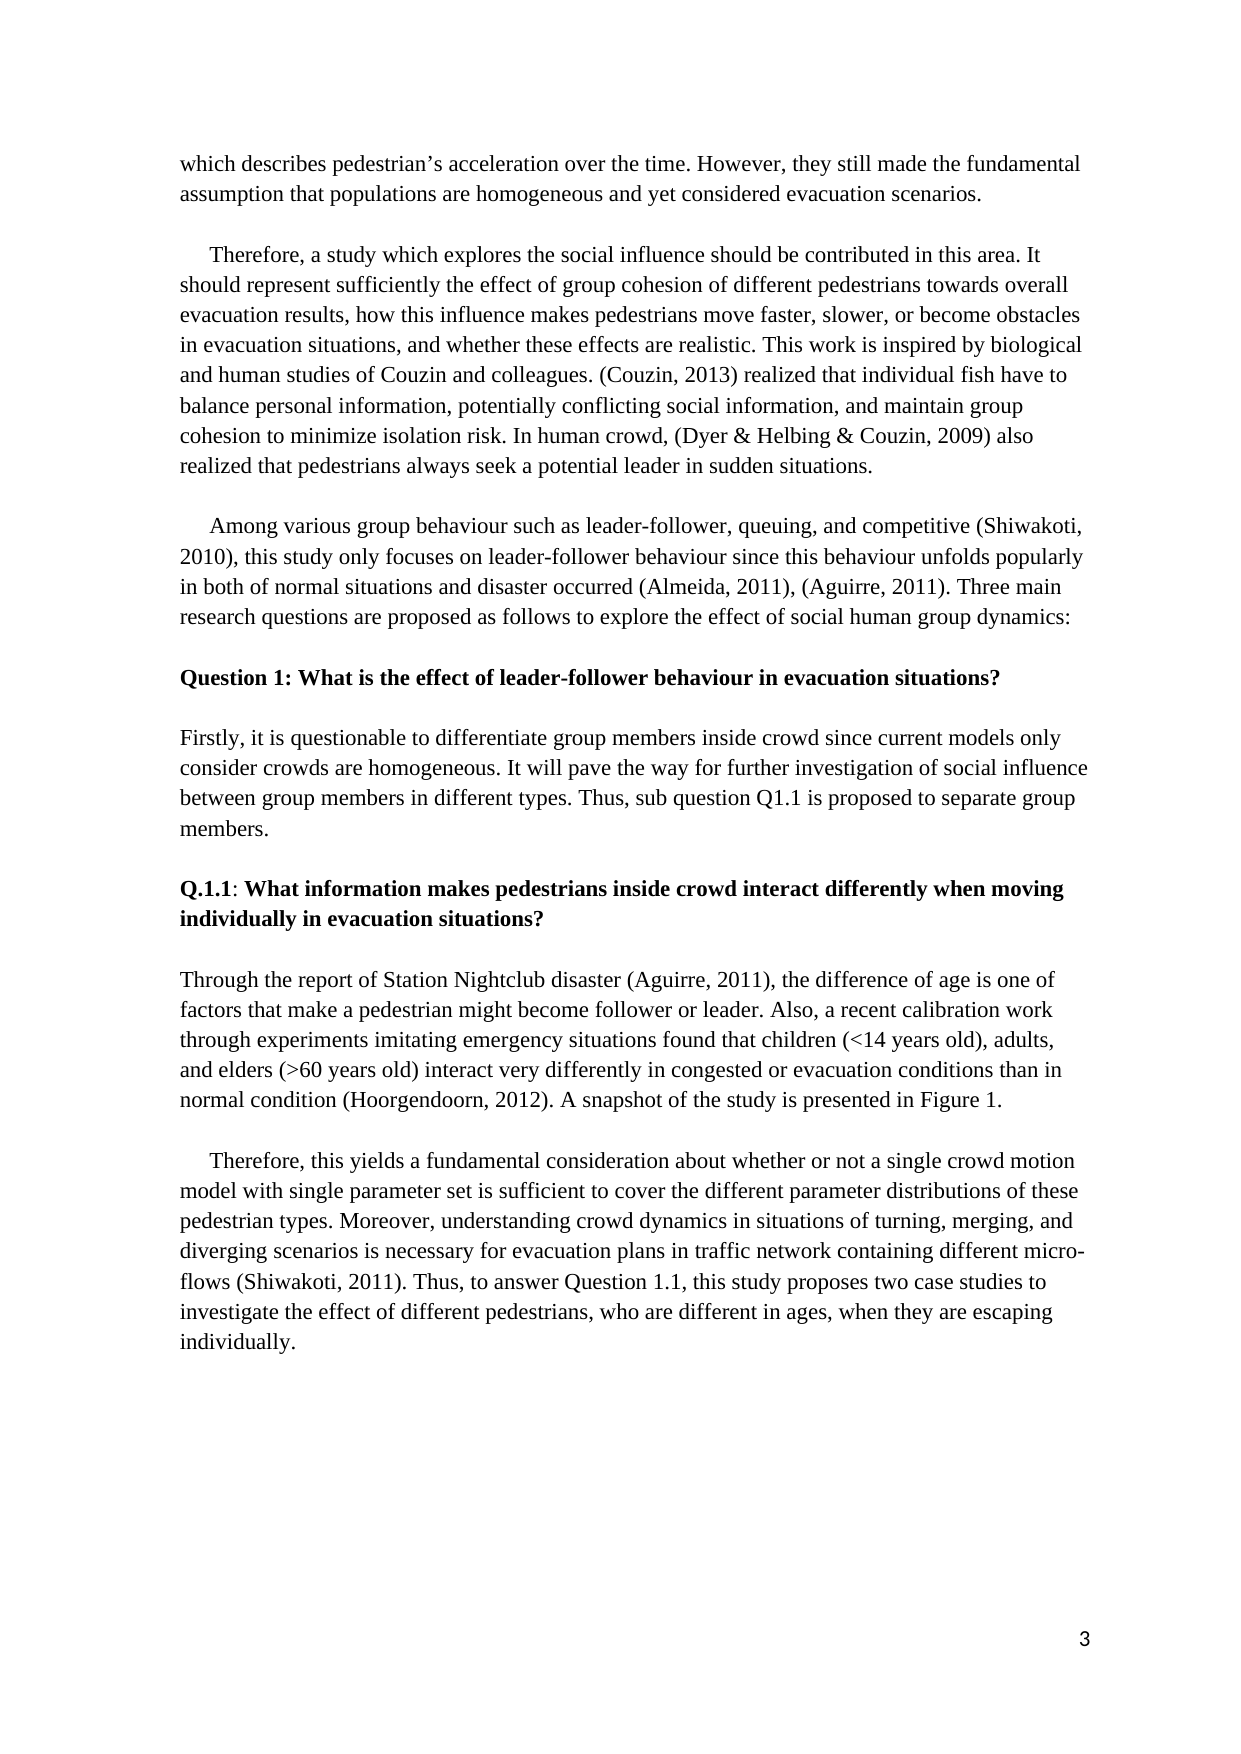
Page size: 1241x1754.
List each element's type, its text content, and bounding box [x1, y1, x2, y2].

list Therefore, this yields a fundamental consideration about whether or not a single crowd motion model with single parameter set is sufficient to cover the different parameter distributions of these pedestrian types. Moreover, understanding crowd dynamics in situations of turning, merging, and diverging scenarios is necessary for evacuation plans in traffic network containing different micro-flows (Shiwakoti, 2011). Thus, to answer Question 1.1, this study proposes two case studies to investigate the effect of different pedestrians, who are different in ages, when they are escaping individually. [179, 1147, 1090, 1354]
list Firstly, it is questionable to differentiate group members inside crowd since current models only consider crowds are homogeneous. It will pave the way for further investigation of social influence between group members in different types. Thus, sub question Q1.1 is proposed to separate group members. [179, 724, 1090, 841]
list Therefore, a study which explores the social influence should be contributed in this area. It should represent sufficiently the effect of group cohesion of different pedestrians towards overall evacuation results, how this influence makes pedestrians move faster, slower, or become obstacles in evacuation situations, and whether these effects are realistic. This work is inspired by biological and human studies of Couzin and colleagues. (Couzin, 2013) realized that individual fish have to balance personal information, potentially conflicting social information, and maintain group cohesion to minimize isolation risk. In human crowd, (Dyer & Helbing & Couzin, 2009) also realized that pedestrians always seek a potential leader in sudden situations. [179, 241, 1090, 478]
list Through the report of Station Nightclub disaster (Aguirre, 2011), the difference of age is one of factors that make a pedestrian might become follower or leader. Also, a recent calibration work through experiments imitating emergency situations found that children (<14 years old), adults, and elders (>60 years old) interact very differently in congested or evacuation conditions than in normal condition (Hoorgendoorn, 2012). A snapshot of the study is presented in Figure 1. [179, 966, 1090, 1113]
list Q.1.1: What information makes pedestrians inside crowd interact differently when moving individually in evacuation situations? [179, 875, 1090, 932]
list Question 1: What is the effect of leader-follower behaviour in evacuation situations? [179, 663, 1090, 690]
list Among various group behaviour such as leader-follower, queuing, and competitive (Shiwakoti, 2010), this study only focuses on leader-follower behaviour since this behaviour unfolds popularly in both of normal situations and disaster occurred (Almeida, 2011), (Aguirre, 2011). Three main research questions are proposed as follows to explore the effect of social human group dynamics: [179, 512, 1090, 629]
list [179, 150, 1090, 207]
